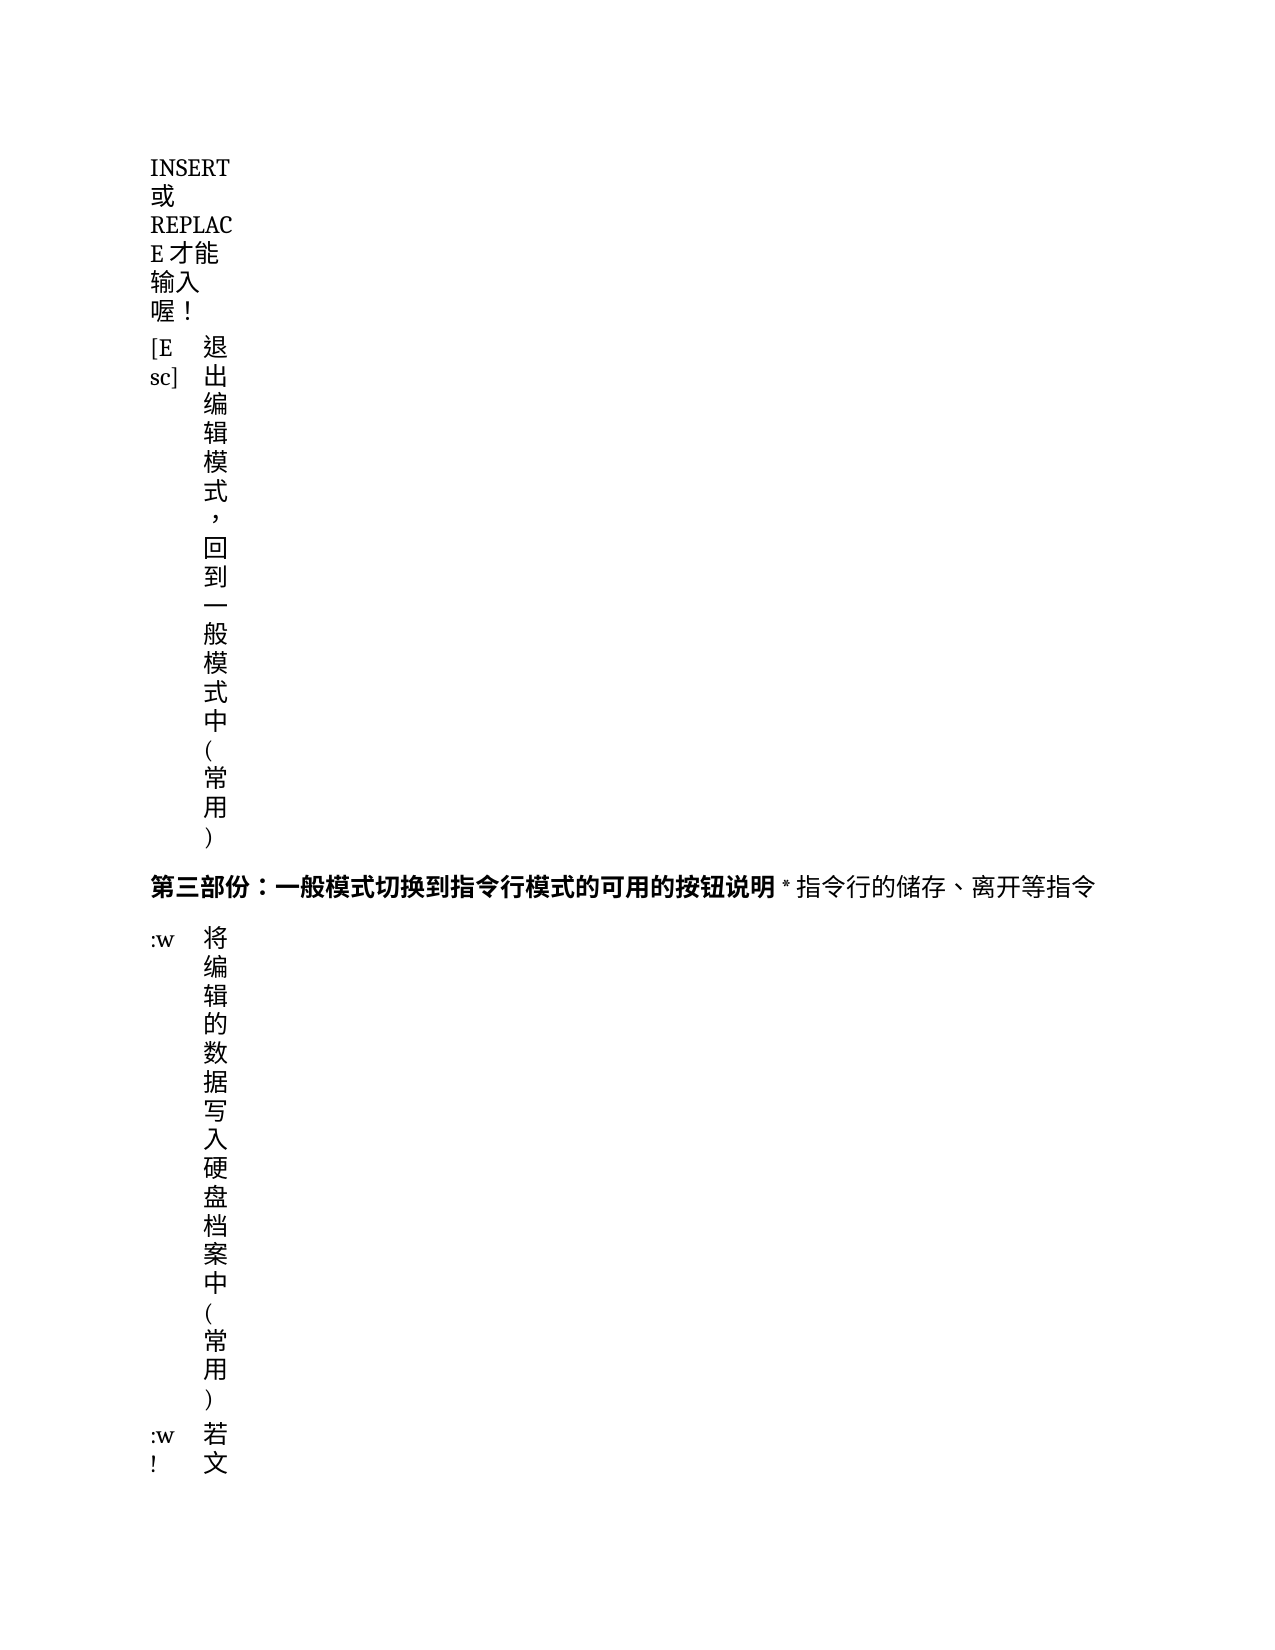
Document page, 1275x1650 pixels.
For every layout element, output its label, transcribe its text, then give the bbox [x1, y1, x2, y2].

table_cell [Esc] [139, 330, 192, 855]
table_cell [139, 150, 246, 330]
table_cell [192, 1418, 246, 1482]
table_cell :w! [139, 1418, 192, 1482]
text 第三部份：一般模式切换到指令行模式的可用的按钮说明 * 指令行的储存、离开等指令 [150, 874, 1125, 902]
table_header 将编辑的数据写入硬盘档案中(常用) [192, 921, 246, 1417]
table_cell 退出编辑模式，回到一般模式中(常用) [192, 330, 246, 855]
table_header :w [139, 921, 192, 1417]
